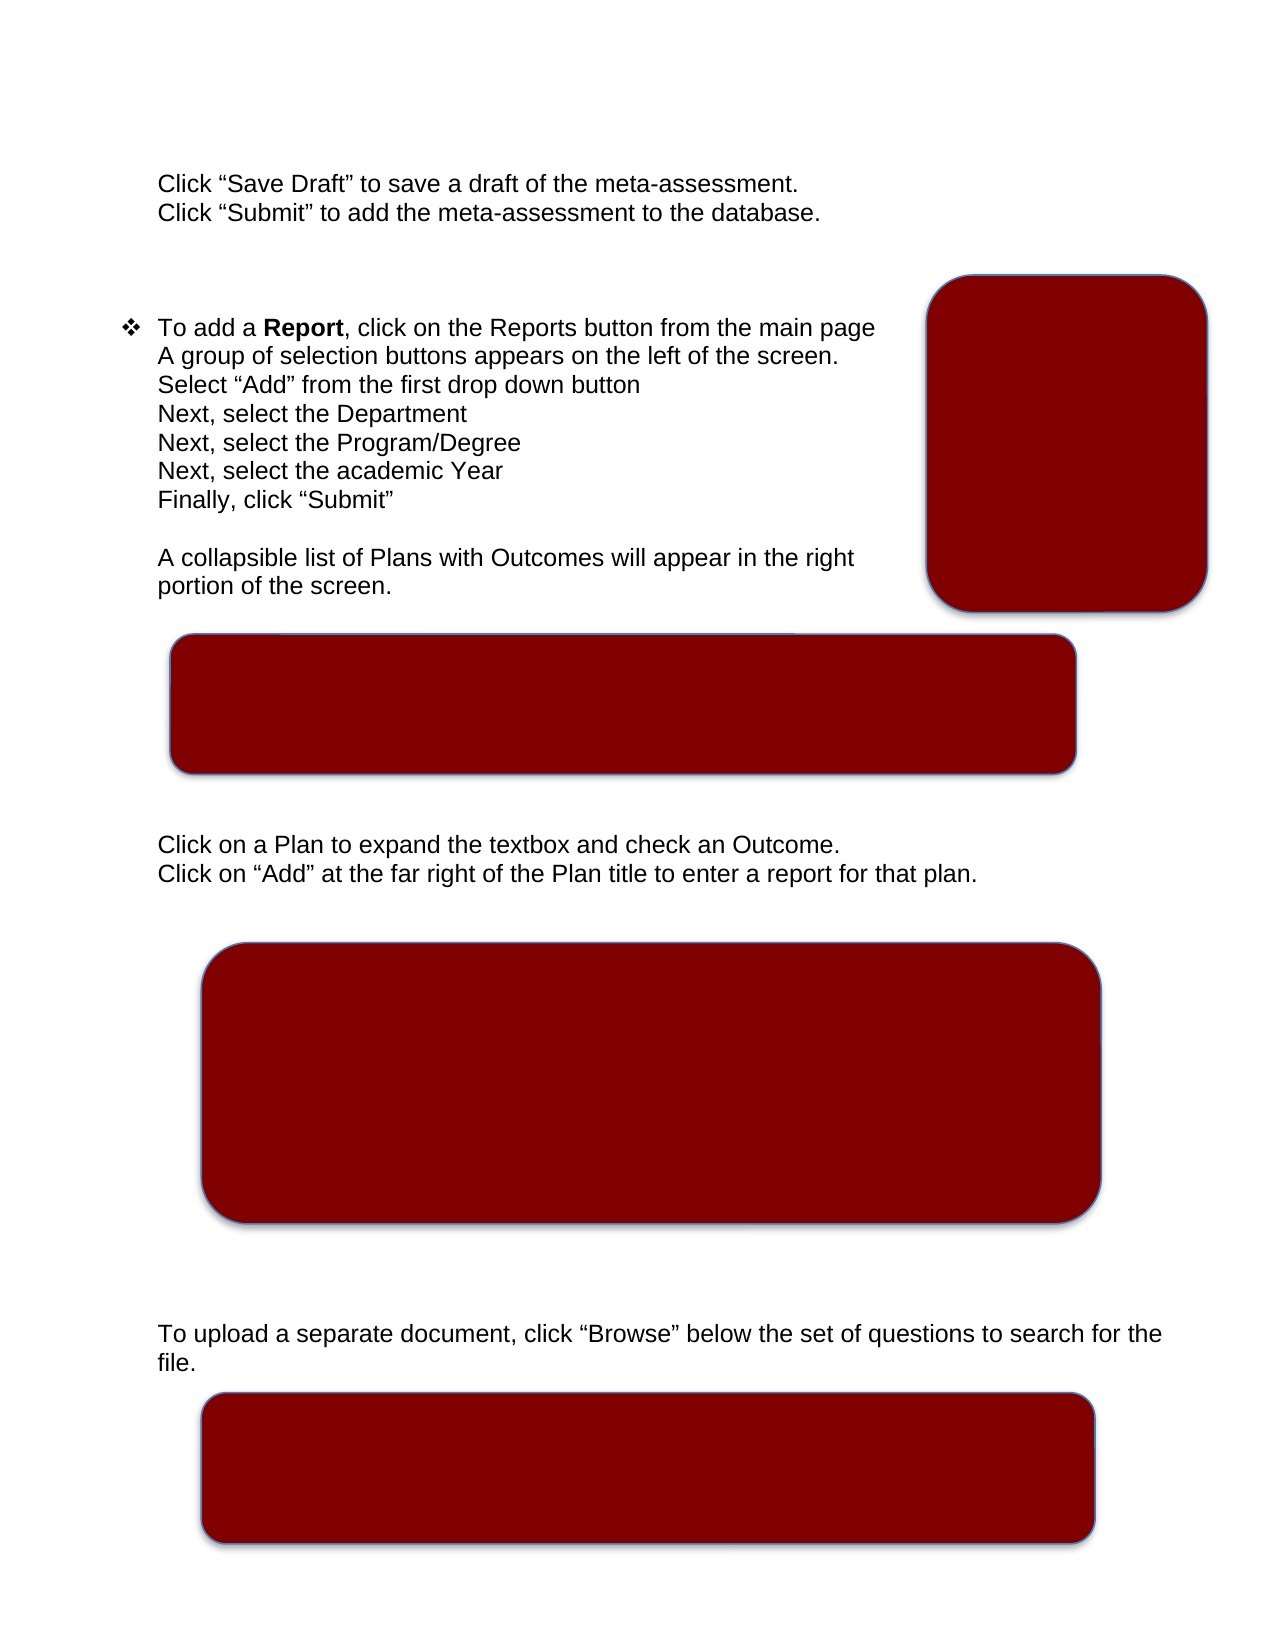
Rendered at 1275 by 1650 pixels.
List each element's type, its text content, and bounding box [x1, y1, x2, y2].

list portion of the screen. [157, 571, 930, 600]
list A group of selection buttons appears on the left of the screen. [157, 341, 920, 370]
list Next, select the academic Year [157, 456, 920, 485]
list To add a Report, click on the Reports button from the main page [120, 312, 922, 341]
list To upload a separate document, click “Browse” below the set of questions to search for the file. [157, 1319, 1192, 1376]
list Click “Submit” to add the meta-assessment to the database. [157, 197, 1192, 226]
list Next, select the Program/Degree [157, 428, 920, 456]
list Finally, click “Submit” [157, 485, 920, 514]
list A collapsible list of Plans with Outcomes will appear in the right [157, 543, 920, 571]
list Click “Save Draft” to save a draft of the meta-assessment. [157, 169, 1192, 197]
list Select “Add” from the first drop down button [157, 370, 920, 399]
list Click on a Plan to expand the textbox and check an Outcome. [157, 830, 1192, 859]
list Next, select the Department [157, 399, 920, 428]
list Click on “Add” at the far right of the Plan title to enter a report for that plan. [157, 859, 1192, 888]
